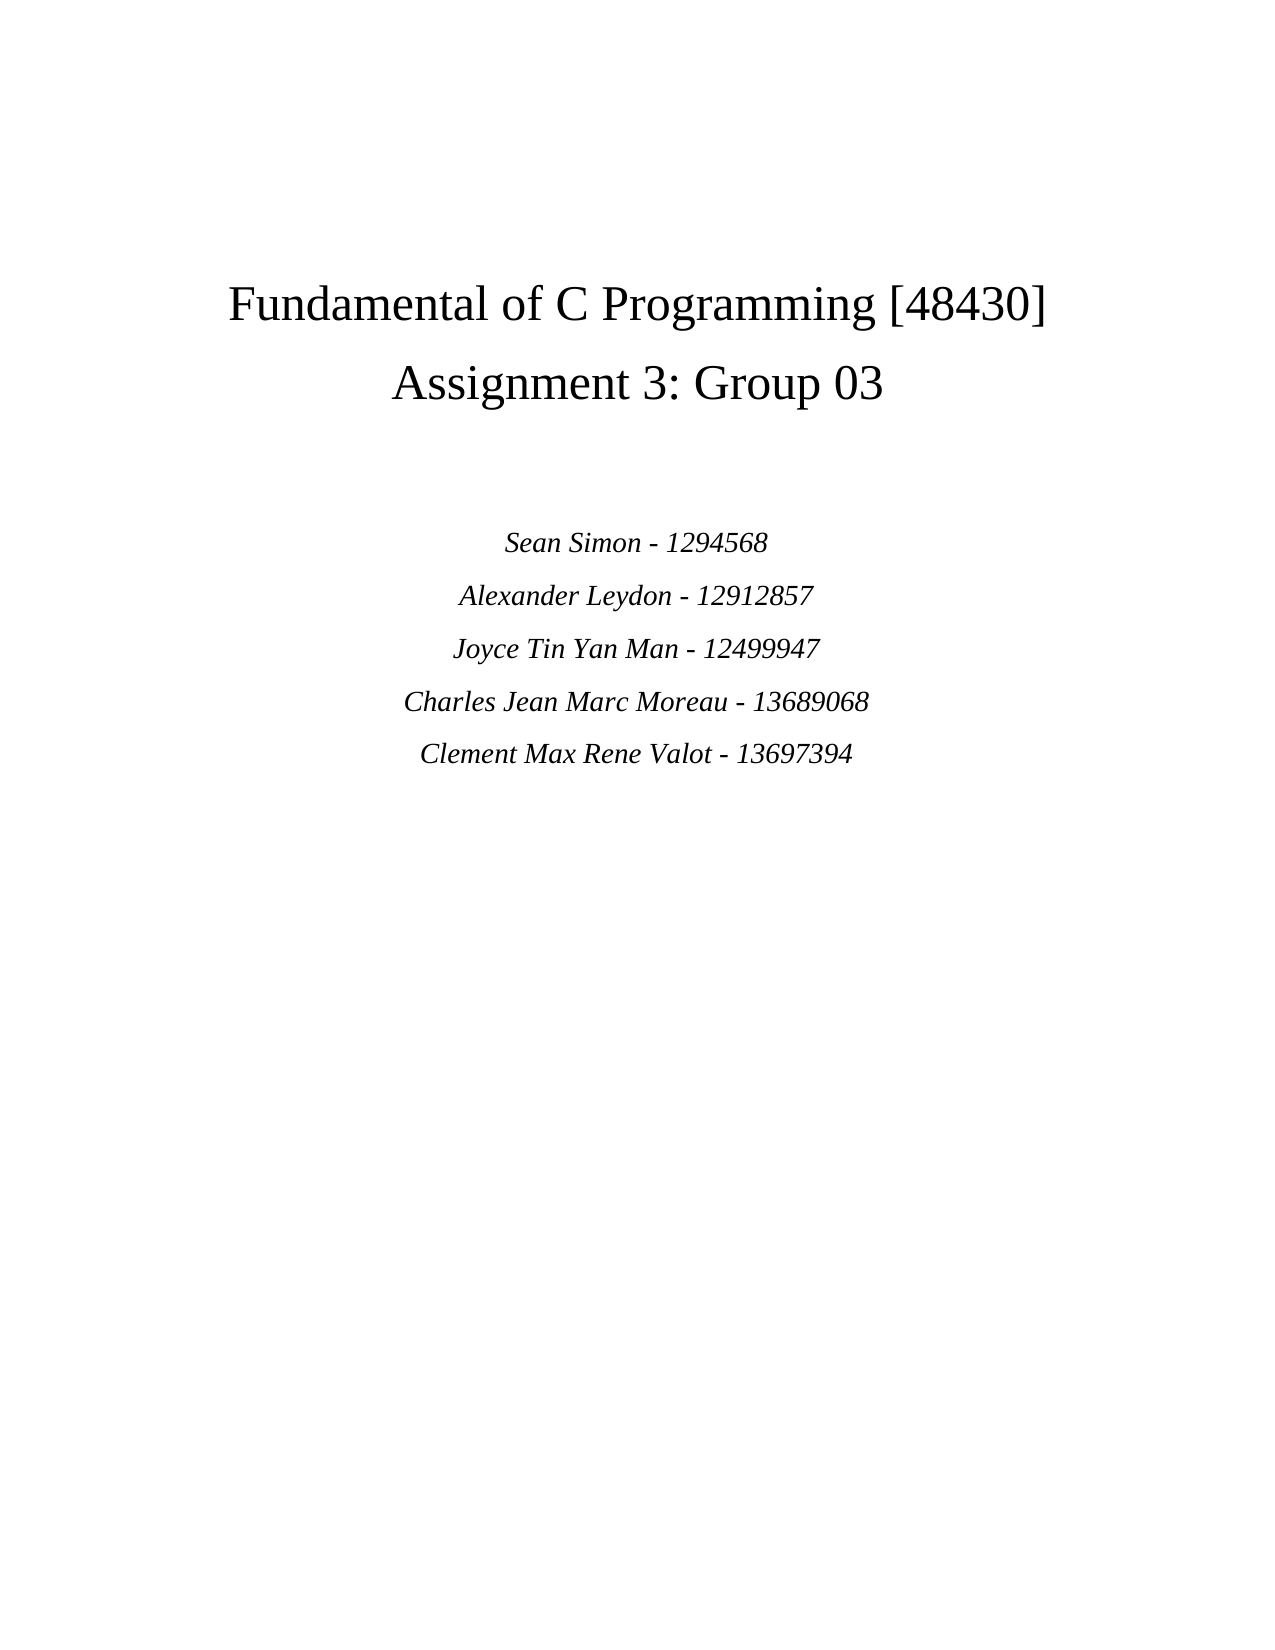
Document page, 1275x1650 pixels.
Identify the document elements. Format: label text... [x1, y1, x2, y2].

text Alexander Leydon - 12912857 [150, 578, 1125, 612]
text Fundamental of C Programming [48430] [150, 274, 1125, 331]
text Clement Max Rene Valot - 13697394 [150, 736, 1125, 770]
text Assignment 3: Group 03 [150, 353, 1125, 410]
text Sean Simon - 1294568 [150, 525, 1125, 559]
text Charles Jean Marc Moreau - 13689068 [150, 684, 1125, 717]
text Joyce Tin Yan Man - 12499947 [150, 631, 1125, 664]
